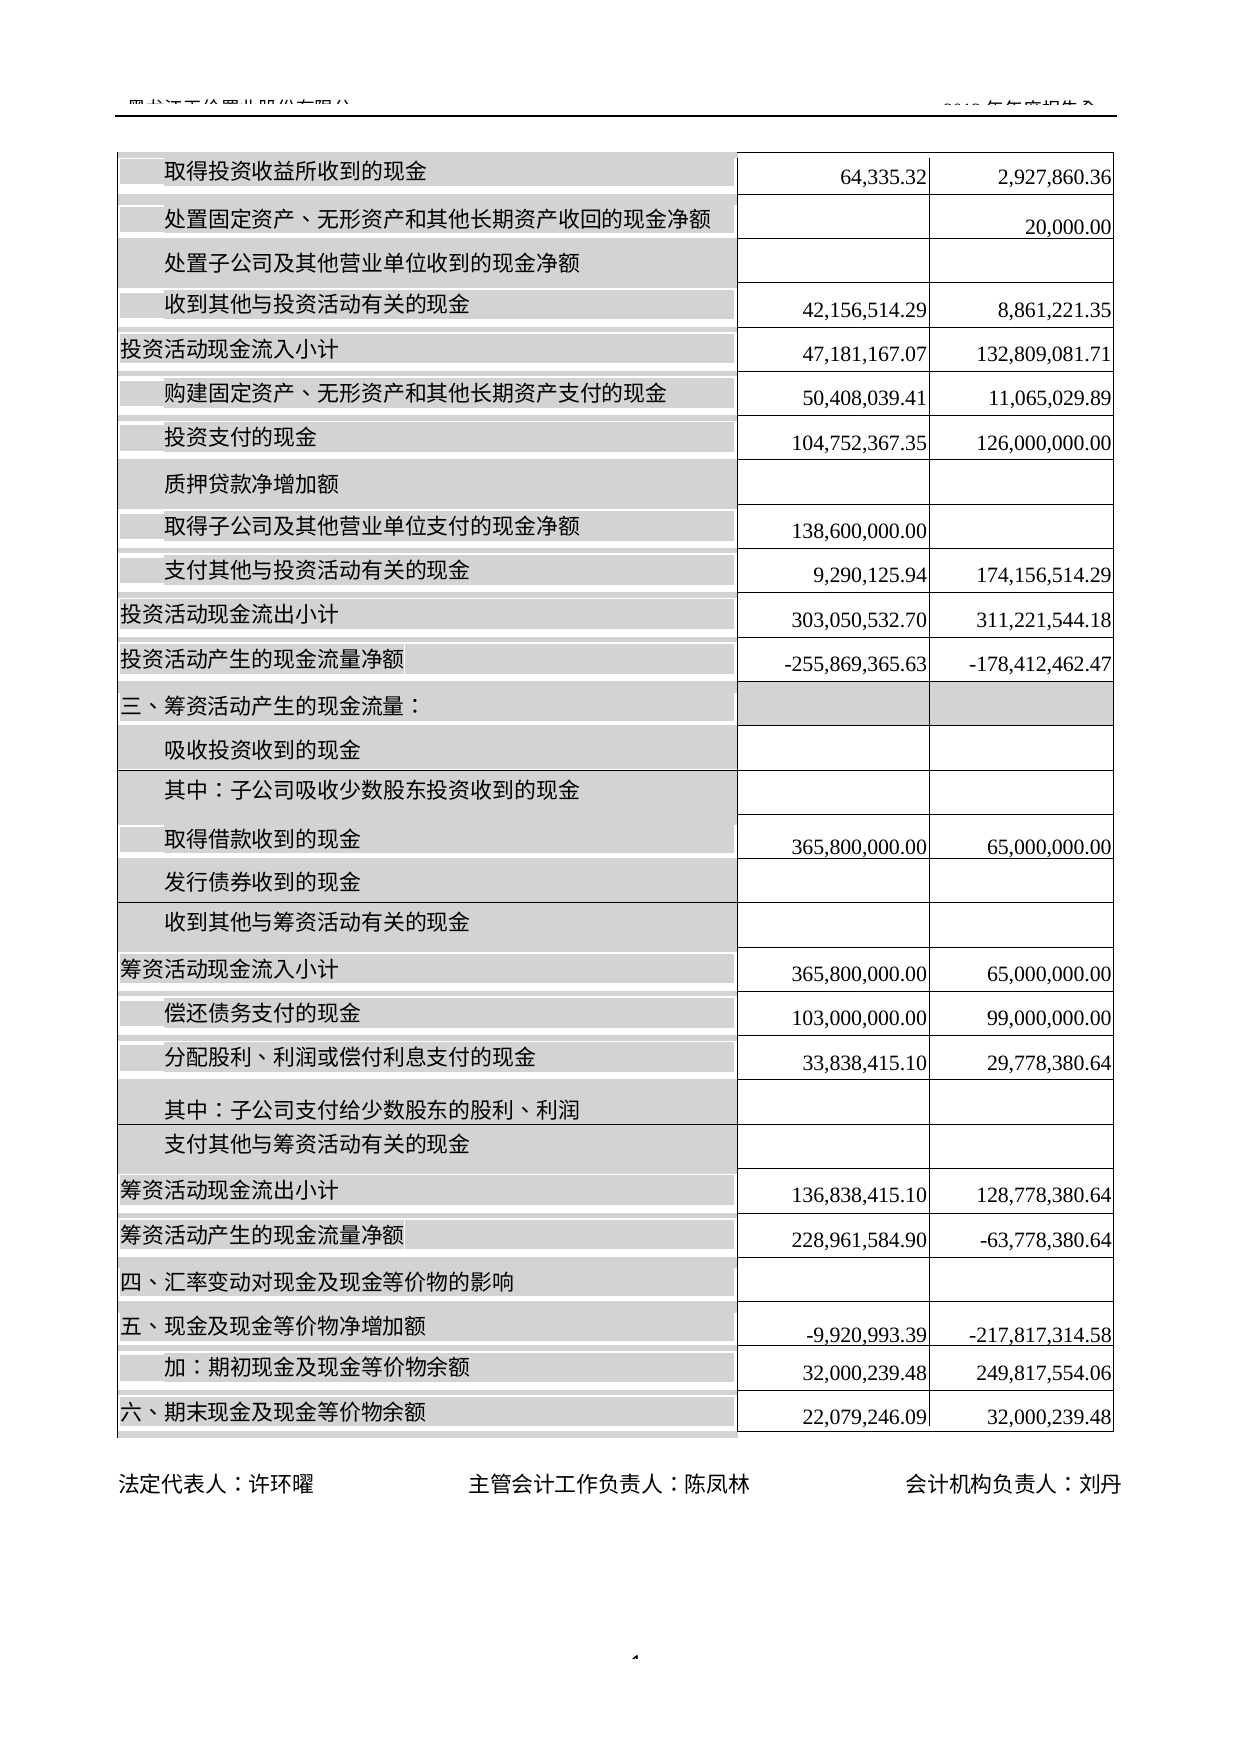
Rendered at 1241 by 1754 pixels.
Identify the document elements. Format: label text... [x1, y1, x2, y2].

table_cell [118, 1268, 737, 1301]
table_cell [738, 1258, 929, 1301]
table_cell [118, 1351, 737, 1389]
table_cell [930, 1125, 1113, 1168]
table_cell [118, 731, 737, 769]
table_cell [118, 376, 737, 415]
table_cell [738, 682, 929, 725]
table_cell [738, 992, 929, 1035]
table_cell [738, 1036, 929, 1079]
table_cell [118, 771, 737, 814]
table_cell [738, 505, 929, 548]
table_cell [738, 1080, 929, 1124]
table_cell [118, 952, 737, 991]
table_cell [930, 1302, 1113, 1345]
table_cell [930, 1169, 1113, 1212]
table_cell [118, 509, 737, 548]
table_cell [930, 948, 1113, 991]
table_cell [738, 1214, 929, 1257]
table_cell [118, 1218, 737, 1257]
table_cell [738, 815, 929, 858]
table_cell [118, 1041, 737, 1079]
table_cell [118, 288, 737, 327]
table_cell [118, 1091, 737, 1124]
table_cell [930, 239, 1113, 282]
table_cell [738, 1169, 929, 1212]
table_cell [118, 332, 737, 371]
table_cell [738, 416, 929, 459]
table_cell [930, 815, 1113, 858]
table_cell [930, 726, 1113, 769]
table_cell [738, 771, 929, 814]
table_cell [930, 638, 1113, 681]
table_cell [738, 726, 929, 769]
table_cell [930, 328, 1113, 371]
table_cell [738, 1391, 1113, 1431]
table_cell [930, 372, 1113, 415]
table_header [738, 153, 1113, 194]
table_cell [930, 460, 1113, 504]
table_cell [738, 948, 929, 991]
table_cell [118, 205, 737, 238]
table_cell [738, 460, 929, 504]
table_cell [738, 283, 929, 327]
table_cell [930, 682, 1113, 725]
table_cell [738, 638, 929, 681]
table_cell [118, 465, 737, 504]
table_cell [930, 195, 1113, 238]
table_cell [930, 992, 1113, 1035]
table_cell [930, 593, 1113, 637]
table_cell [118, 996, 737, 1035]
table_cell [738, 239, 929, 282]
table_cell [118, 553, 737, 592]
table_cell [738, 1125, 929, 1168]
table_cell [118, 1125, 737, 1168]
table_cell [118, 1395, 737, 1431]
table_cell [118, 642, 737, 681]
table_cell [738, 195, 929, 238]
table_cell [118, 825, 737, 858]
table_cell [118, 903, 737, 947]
text 法定代表人：许环曜 主管会计工作负责人：陈凤林 会计机构负责人：刘丹 [118, 1469, 1153, 1498]
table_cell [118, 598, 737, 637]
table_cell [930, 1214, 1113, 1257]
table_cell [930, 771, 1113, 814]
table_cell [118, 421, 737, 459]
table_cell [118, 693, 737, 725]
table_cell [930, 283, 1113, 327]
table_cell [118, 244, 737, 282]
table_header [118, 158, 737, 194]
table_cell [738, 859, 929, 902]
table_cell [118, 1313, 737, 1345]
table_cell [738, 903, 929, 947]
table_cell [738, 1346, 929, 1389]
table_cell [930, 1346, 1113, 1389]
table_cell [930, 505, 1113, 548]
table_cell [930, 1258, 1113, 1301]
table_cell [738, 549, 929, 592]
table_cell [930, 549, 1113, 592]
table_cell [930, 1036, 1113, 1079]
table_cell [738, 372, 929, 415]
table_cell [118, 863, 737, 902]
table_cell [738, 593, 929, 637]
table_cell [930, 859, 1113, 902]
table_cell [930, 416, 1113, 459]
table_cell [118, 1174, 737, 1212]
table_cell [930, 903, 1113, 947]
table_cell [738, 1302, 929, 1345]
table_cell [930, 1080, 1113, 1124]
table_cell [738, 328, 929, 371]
